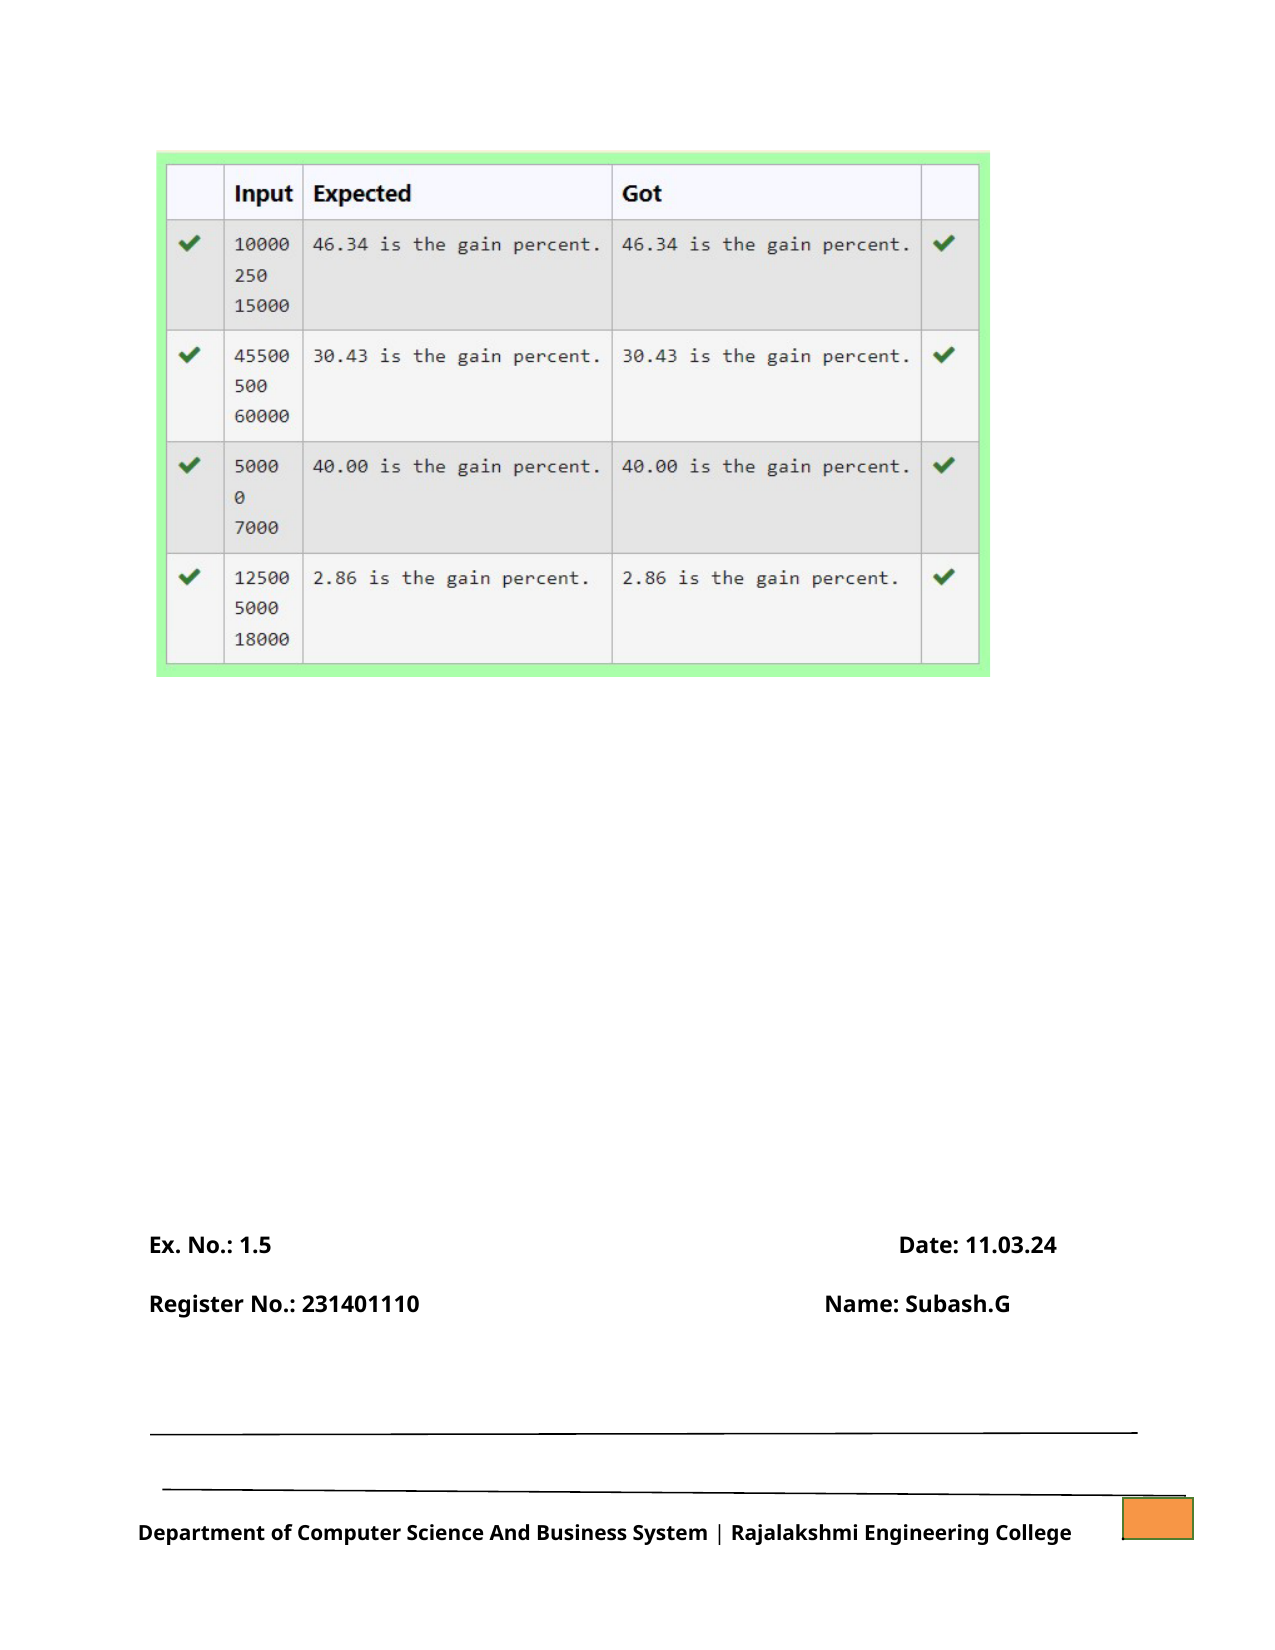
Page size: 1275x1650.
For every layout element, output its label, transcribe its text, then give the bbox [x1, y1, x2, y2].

picture [156, 150, 991, 677]
text Ex. No.: 1.5 Date: 11.03.24 [148, 1229, 1132, 1260]
subtitle Register No.: 231401110 Name: Subash.G [148, 1288, 1132, 1319]
